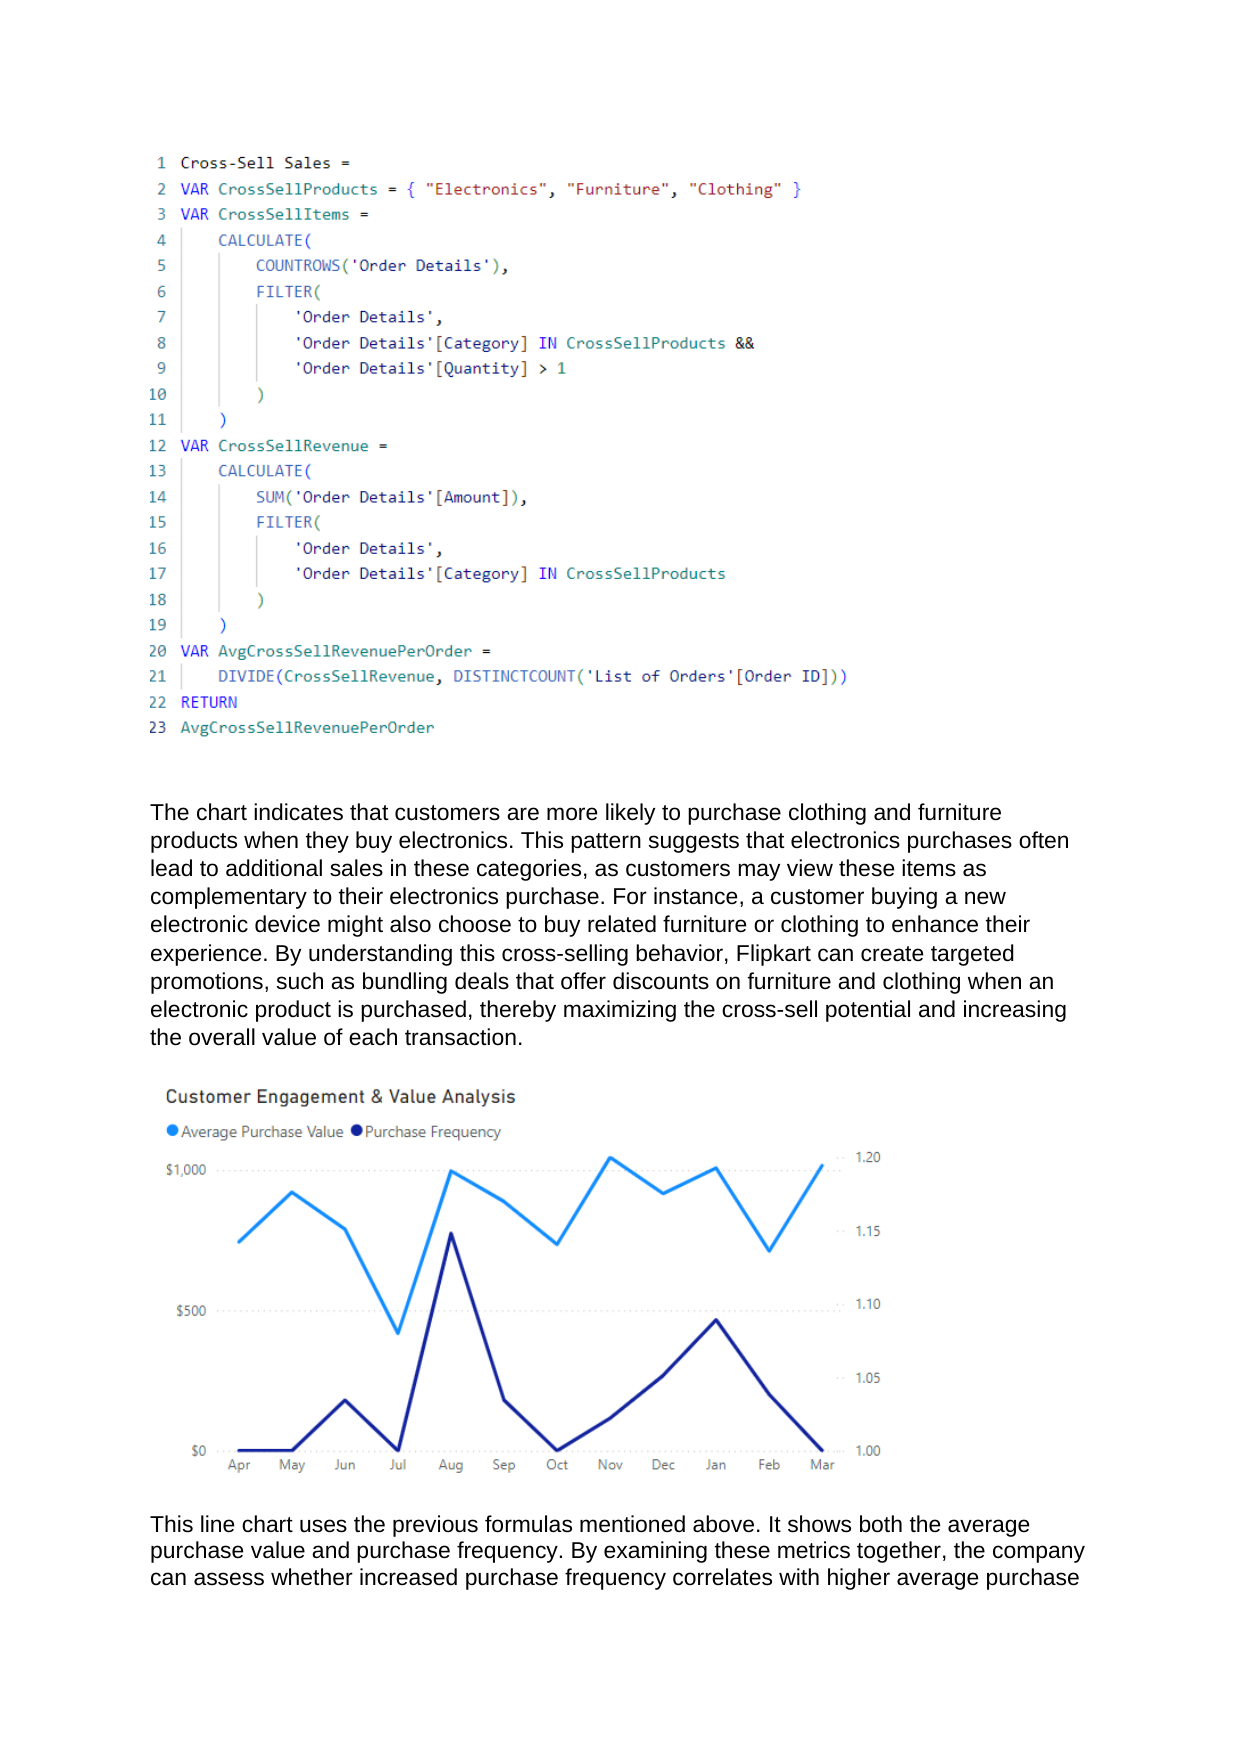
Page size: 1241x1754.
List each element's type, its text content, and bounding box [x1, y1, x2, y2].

text The chart indicates that customers are more likely to purchase clothing and furniture products when they buy electronics. This pattern suggests that electronics purchases often lead to additional sales in these categories, as customers may view these items as complementary to their electronics purchase. For instance, a customer buying a new electronic device might also choose to buy related furniture or clothing to enhance their experience. By understanding this cross-selling behavior, Flipkart can create targeted promotions, such as bundling deals that offer discounts on furniture and clothing when an electronic product is purchased, thereby maximizing the cross-sell potential and increasing the overall value of each transaction. [150, 797, 1090, 1050]
picture [150, 150, 851, 741]
picture [150, 1078, 887, 1482]
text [150, 1511, 1090, 1590]
